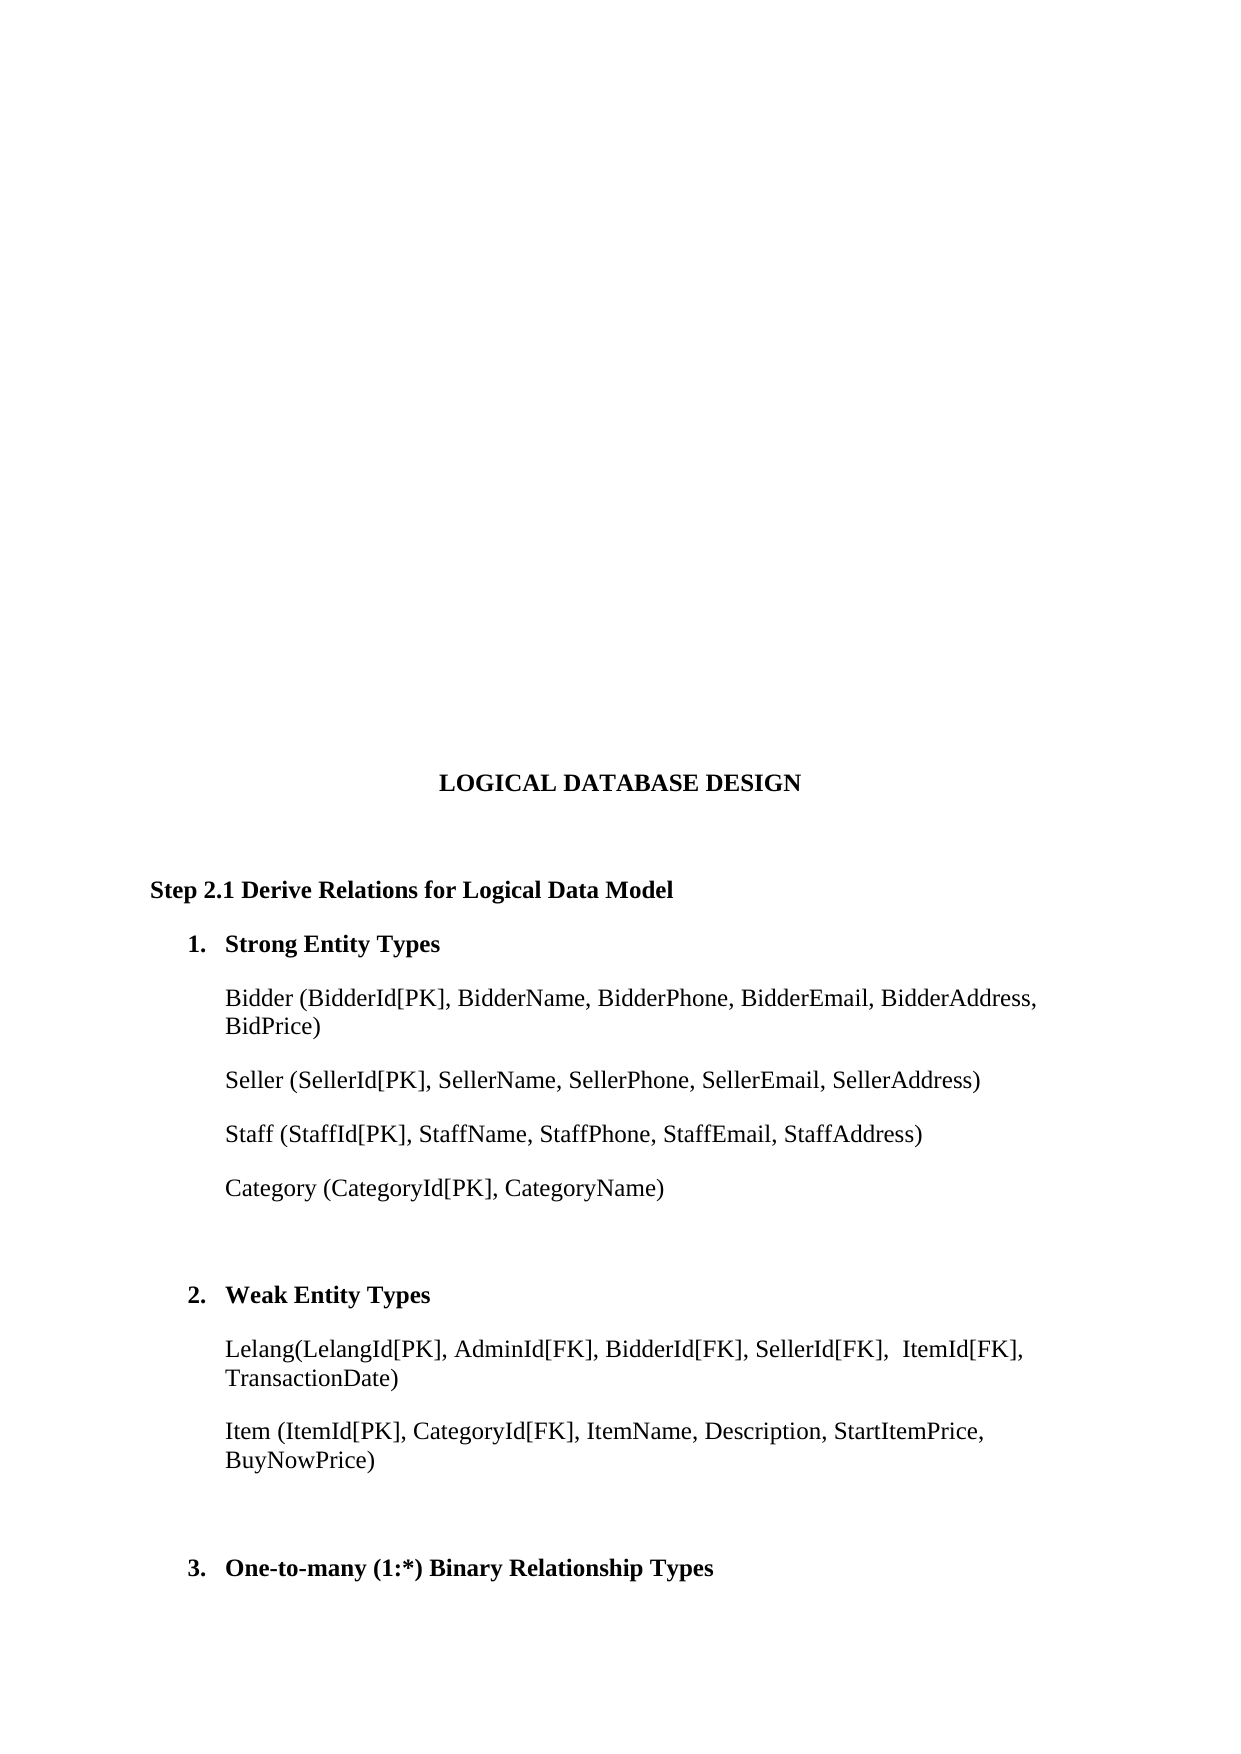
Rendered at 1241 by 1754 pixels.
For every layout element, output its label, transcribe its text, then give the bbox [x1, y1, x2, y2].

text Bidder (BidderId[PK], BidderName, BidderPhone, BidderEmail, BidderAddress, BidPrice) [225, 983, 1090, 1040]
list Weak Entity Types [187, 1280, 1090, 1309]
text Staff (StaffId[PK], StaffName, StaffPhone, StaffEmail, StaffAddress) [150, 1119, 1090, 1148]
text Category (CategoryId[PK], CategoryName) [150, 1173, 1090, 1201]
list Strong Entity Types [187, 929, 1090, 958]
text LOGICAL DATABASE DESIGN [150, 768, 1090, 796]
text Item (ItemId[PK], CategoryId[FK], ItemName, Description, StartItemPrice, BuyNowPrice) [225, 1416, 1090, 1474]
text Lelang(LelangId[PK], AdminId[FK], BidderId[FK], SellerId[FK], ItemId[FK], TransactionDate) [225, 1334, 1090, 1391]
text Step 2.1 Derive Relations for Logical Data Model [150, 875, 1090, 904]
text Seller (SellerId[PK], SellerName, SellerPhone, SellerEmail, SellerAddress) [225, 1065, 1090, 1094]
list One-to-many (1:*) Binary Relationship Types [187, 1553, 1090, 1581]
